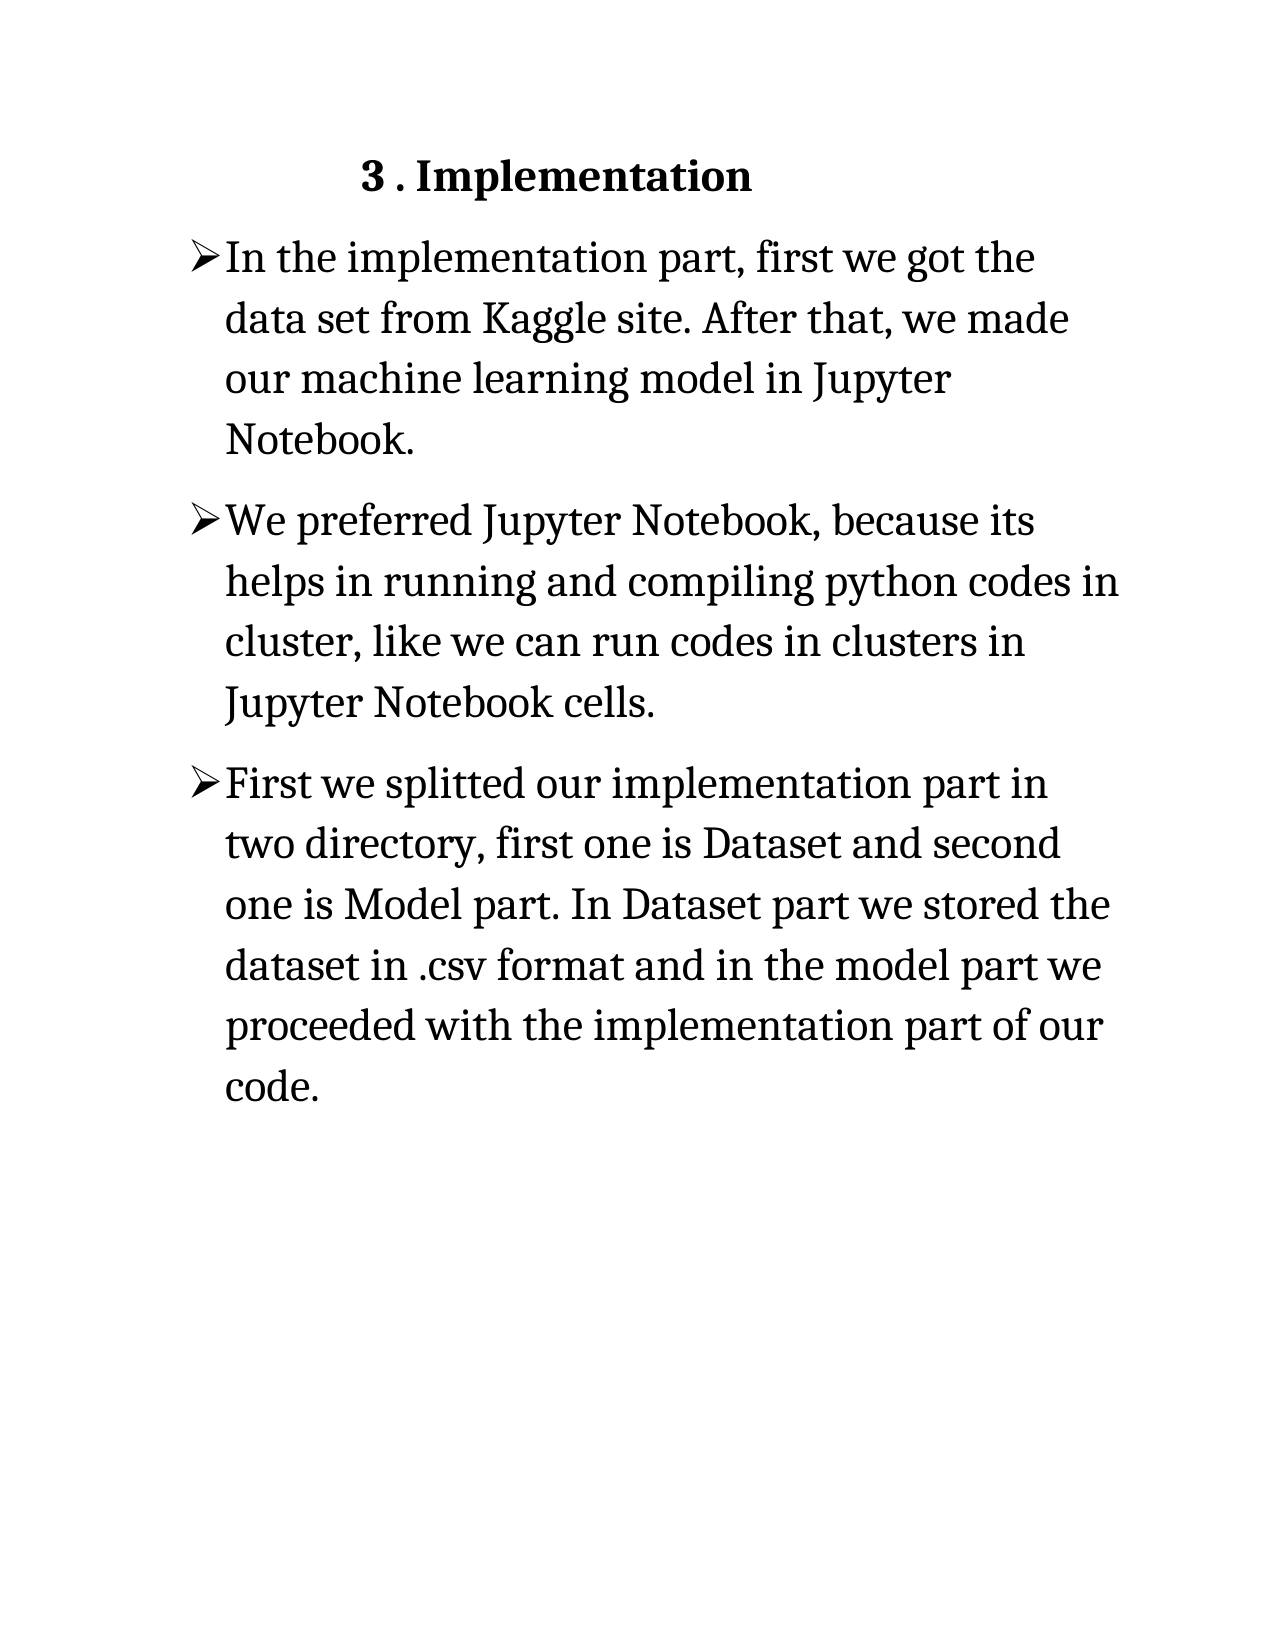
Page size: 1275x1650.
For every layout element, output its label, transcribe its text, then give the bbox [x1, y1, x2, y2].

text 3 . Implementation [150, 150, 1125, 203]
list First we splitted our implementation part in two directory, first one is Dataset and second one is Model part. In Dataset part we stored the dataset in .csv format and in the model part we proceeded with the implementation part of our code. [187, 757, 1125, 1112]
list In the implementation part, first we got the data set from Kaggle site. After that, we made our machine learning model in Jupyter Notebook. [187, 231, 1125, 466]
list We preferred Jupyter Notebook, because its helps in running and compiling python codes in cluster, like we can run codes in clusters in Jupyter Notebook cells. [187, 494, 1125, 728]
